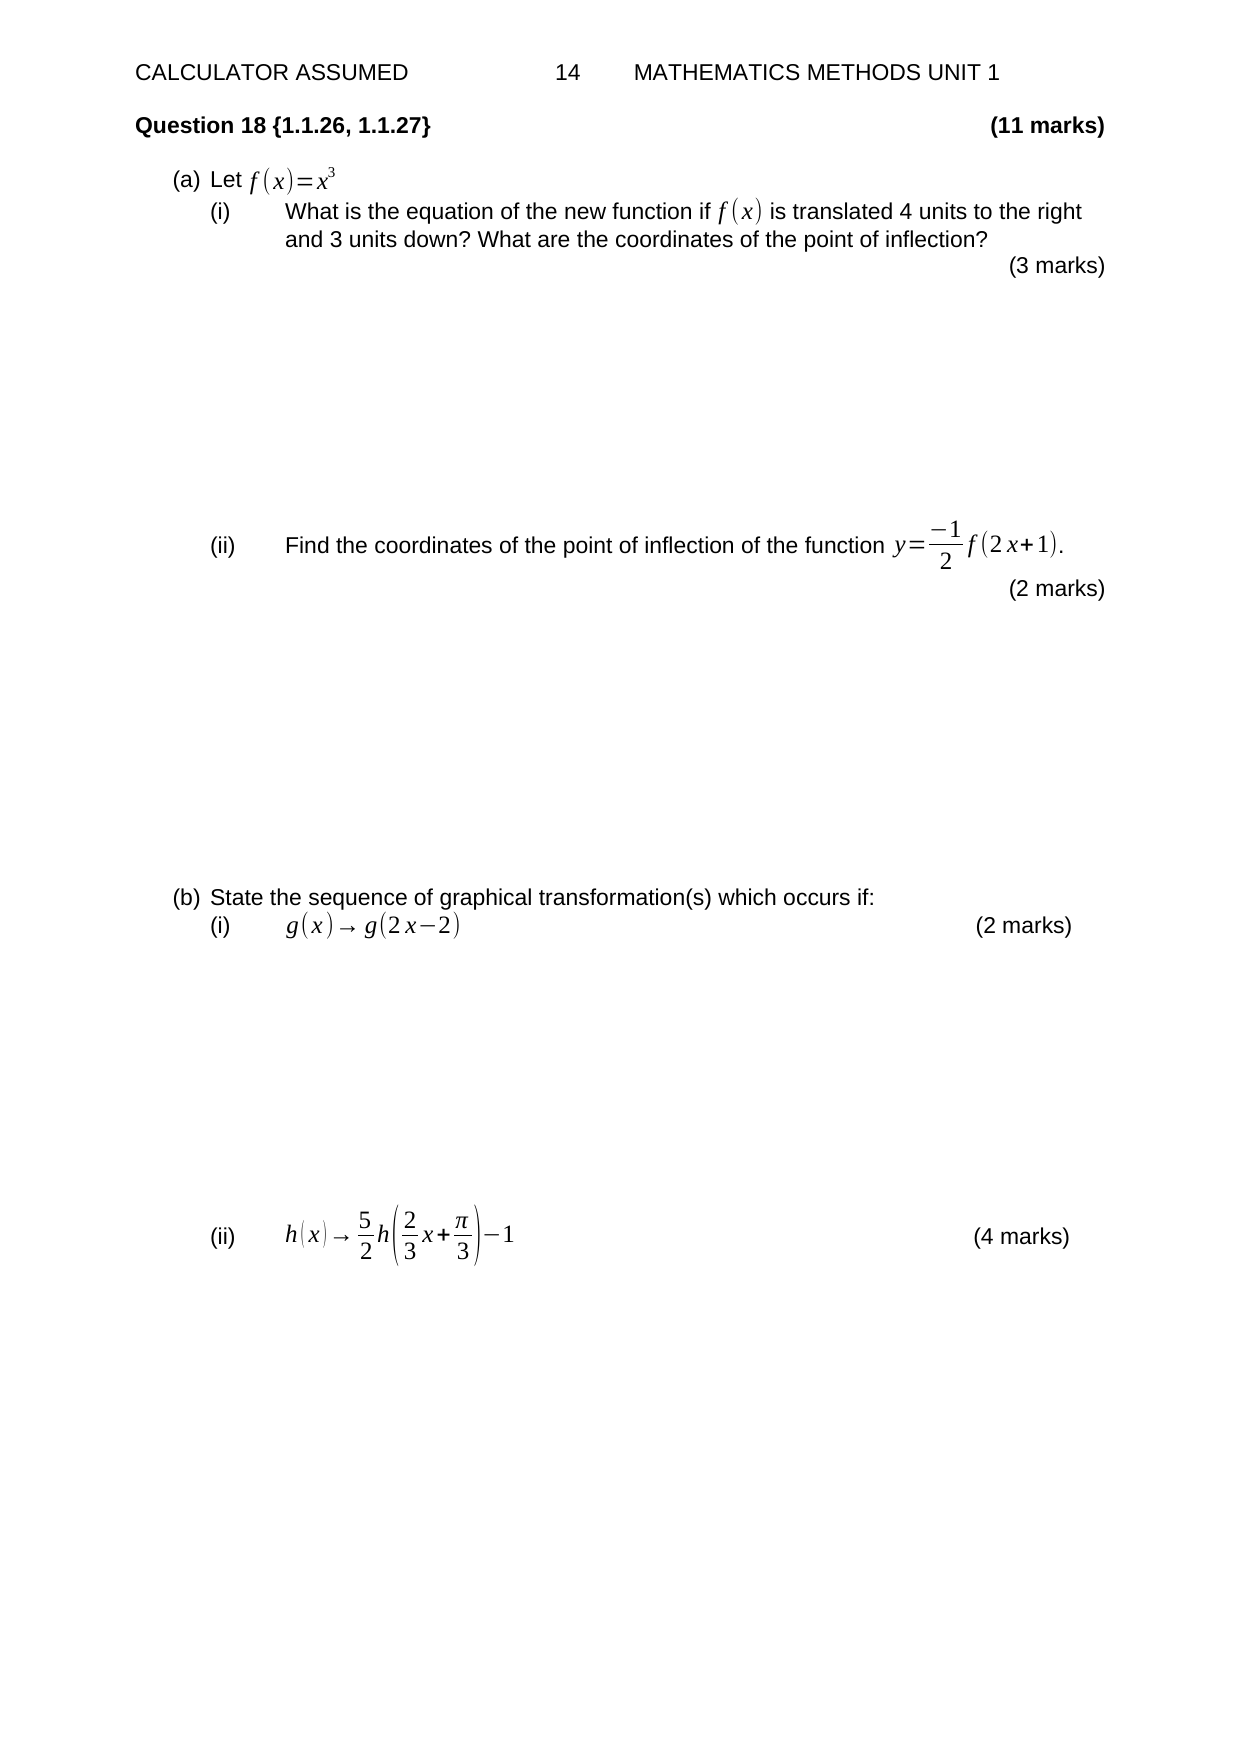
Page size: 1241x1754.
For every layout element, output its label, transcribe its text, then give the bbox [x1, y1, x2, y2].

list Find the coordinates of the point of inflection of the function . [210, 516, 1105, 575]
list (2 marks) [285, 575, 1105, 601]
list State the sequence of graphical transformation(s) which occurs if: [172, 883, 1105, 910]
list (4 marks) [210, 1203, 1105, 1268]
list Let [172, 163, 1105, 196]
list (2 marks) [210, 910, 1105, 940]
list What is the equation of the new function if is translated 4 units to the right and 3 units down? What are the coordinates of the point of inflection? [210, 196, 1105, 252]
text Question 18 {1.1.26, 1.1.27} (11 marks) [135, 112, 1105, 138]
list (3 marks) [285, 252, 1105, 279]
